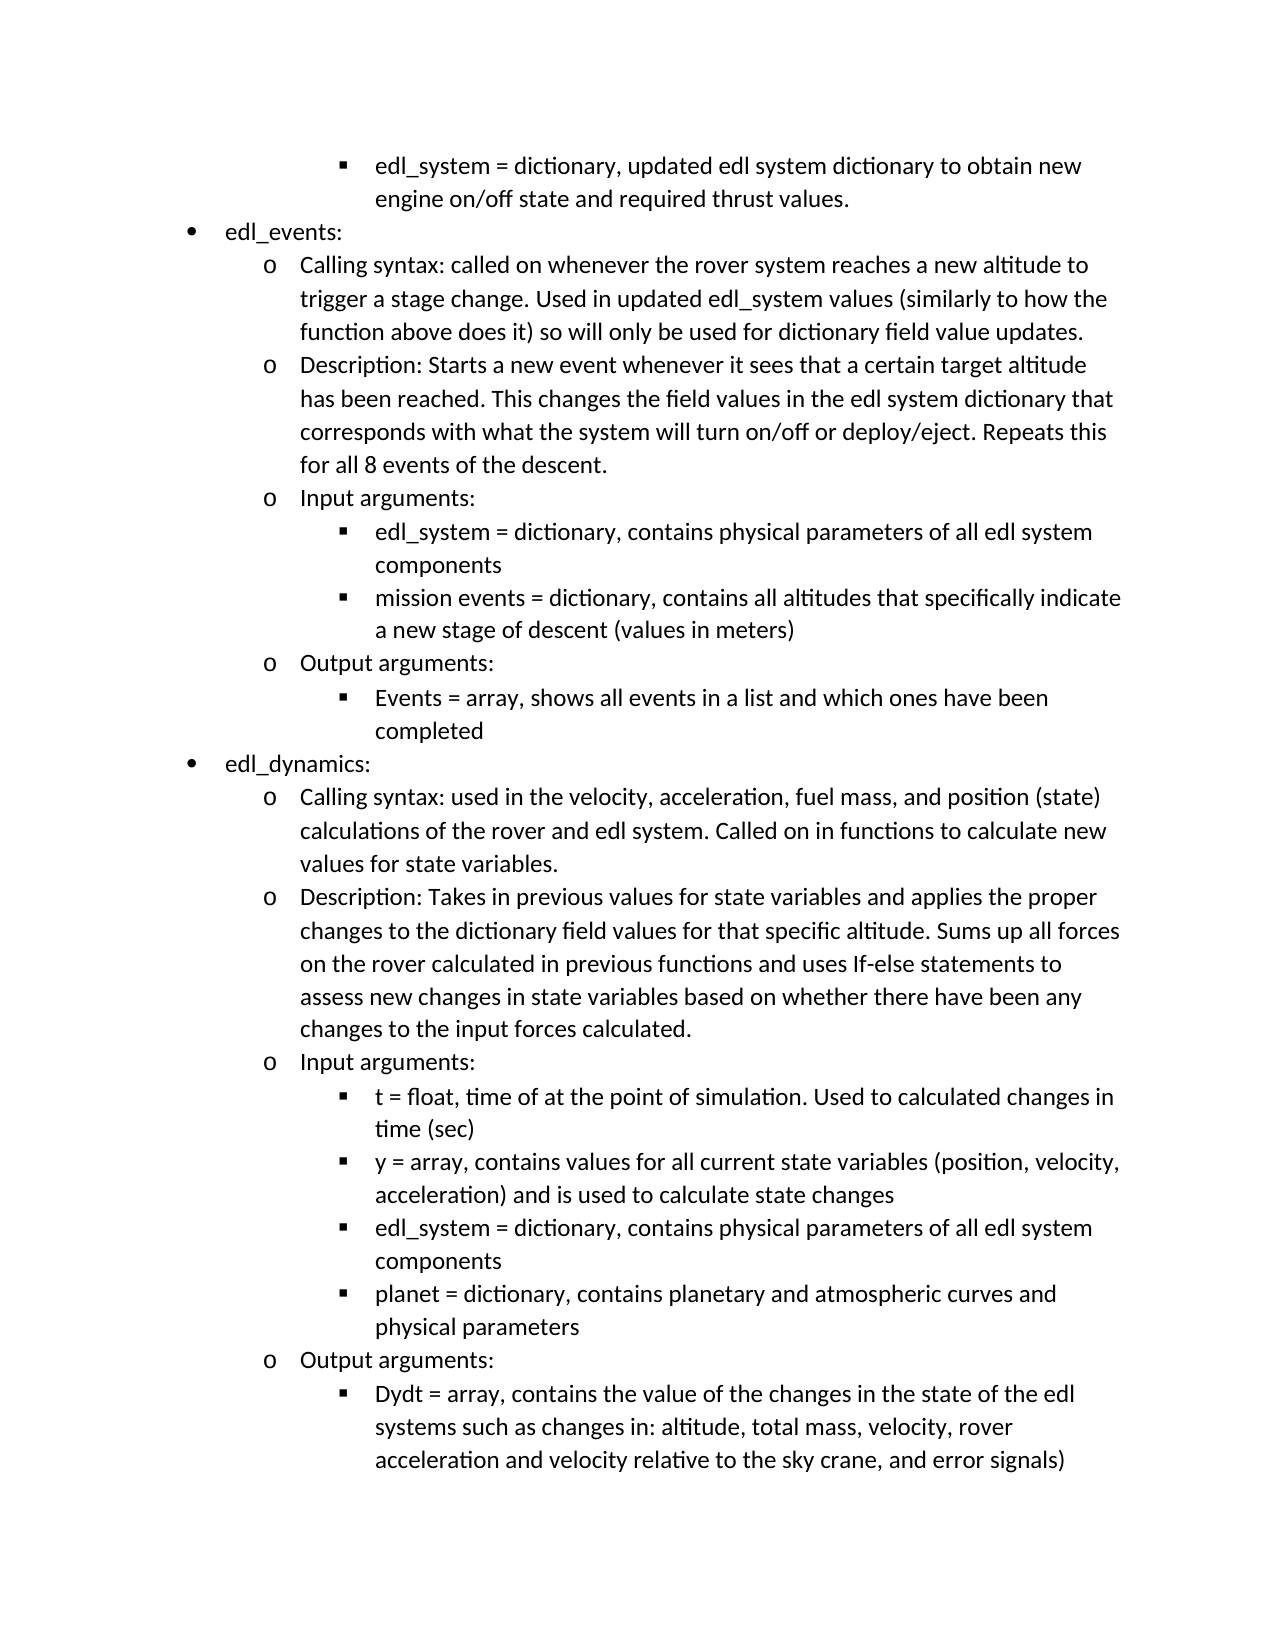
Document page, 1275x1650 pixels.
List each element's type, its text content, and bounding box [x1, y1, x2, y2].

list Calling syntax: used in the velocity, acceleration, fuel mass, and position (state) calculations of the rover and edl system. Called on in functions to calculate new values for state variables. [262, 781, 1125, 878]
list y = array, contains values for all current state variables (position, velocity, acceleration) and is used to calculate state changes [337, 1147, 1125, 1210]
list Description: Starts a new event whenever it sees that a certain target altitude has been reached. This changes the field values in the edl system dictionary that corresponds with what the system will turn on/off or deploy/eject. Repeats this for all 8 events of the descent. [262, 349, 1125, 479]
list Input arguments: [262, 482, 1125, 513]
list t = float, time of at the point of simulation. Used to calculated changes in time (sec) [337, 1081, 1125, 1144]
list edl_events: [187, 216, 1125, 246]
list Dydt = array, contains the value of the changes in the state of the edl systems such as changes in: altitude, total mass, velocity, rover acceleration and velocity relative to the sky crane, and error signals) [337, 1378, 1125, 1475]
list mission events = dictionary, contains all altitudes that specifically indicate a new stage of descent (values in meters) [337, 582, 1125, 645]
list Description: Takes in previous values for state variables and applies the proper changes to the dictionary field values for that specific altitude. Sums up all forces on the rover calculated in previous functions and uses If-else statements to assess new changes in state variables based on whether there have been any changes to the input forces calculated. [262, 881, 1125, 1044]
list planet = dictionary, contains planetary and atmospheric curves and physical parameters [337, 1278, 1125, 1342]
list Input arguments: [262, 1046, 1125, 1078]
list edl_system = dictionary, contains physical parameters of all edl system components [337, 516, 1125, 579]
list edl_dynamics: [187, 748, 1125, 778]
list edl_system = dictionary, updated edl system dictionary to obtain new engine on/off state and required thrust values. [337, 150, 1125, 213]
list Calling syntax: called on whenever the rover system reaches a new altitude to trigger a stage change. Used in updated edl_system values (similarly to how the function above does it) so will only be used for dictionary field value updates. [262, 249, 1125, 346]
list Output arguments: [262, 648, 1125, 679]
list Output arguments: [262, 1344, 1125, 1376]
list Events = array, shows all events in a list and which ones have been completed [337, 682, 1125, 745]
list edl_system = dictionary, contains physical parameters of all edl system components [337, 1212, 1125, 1276]
